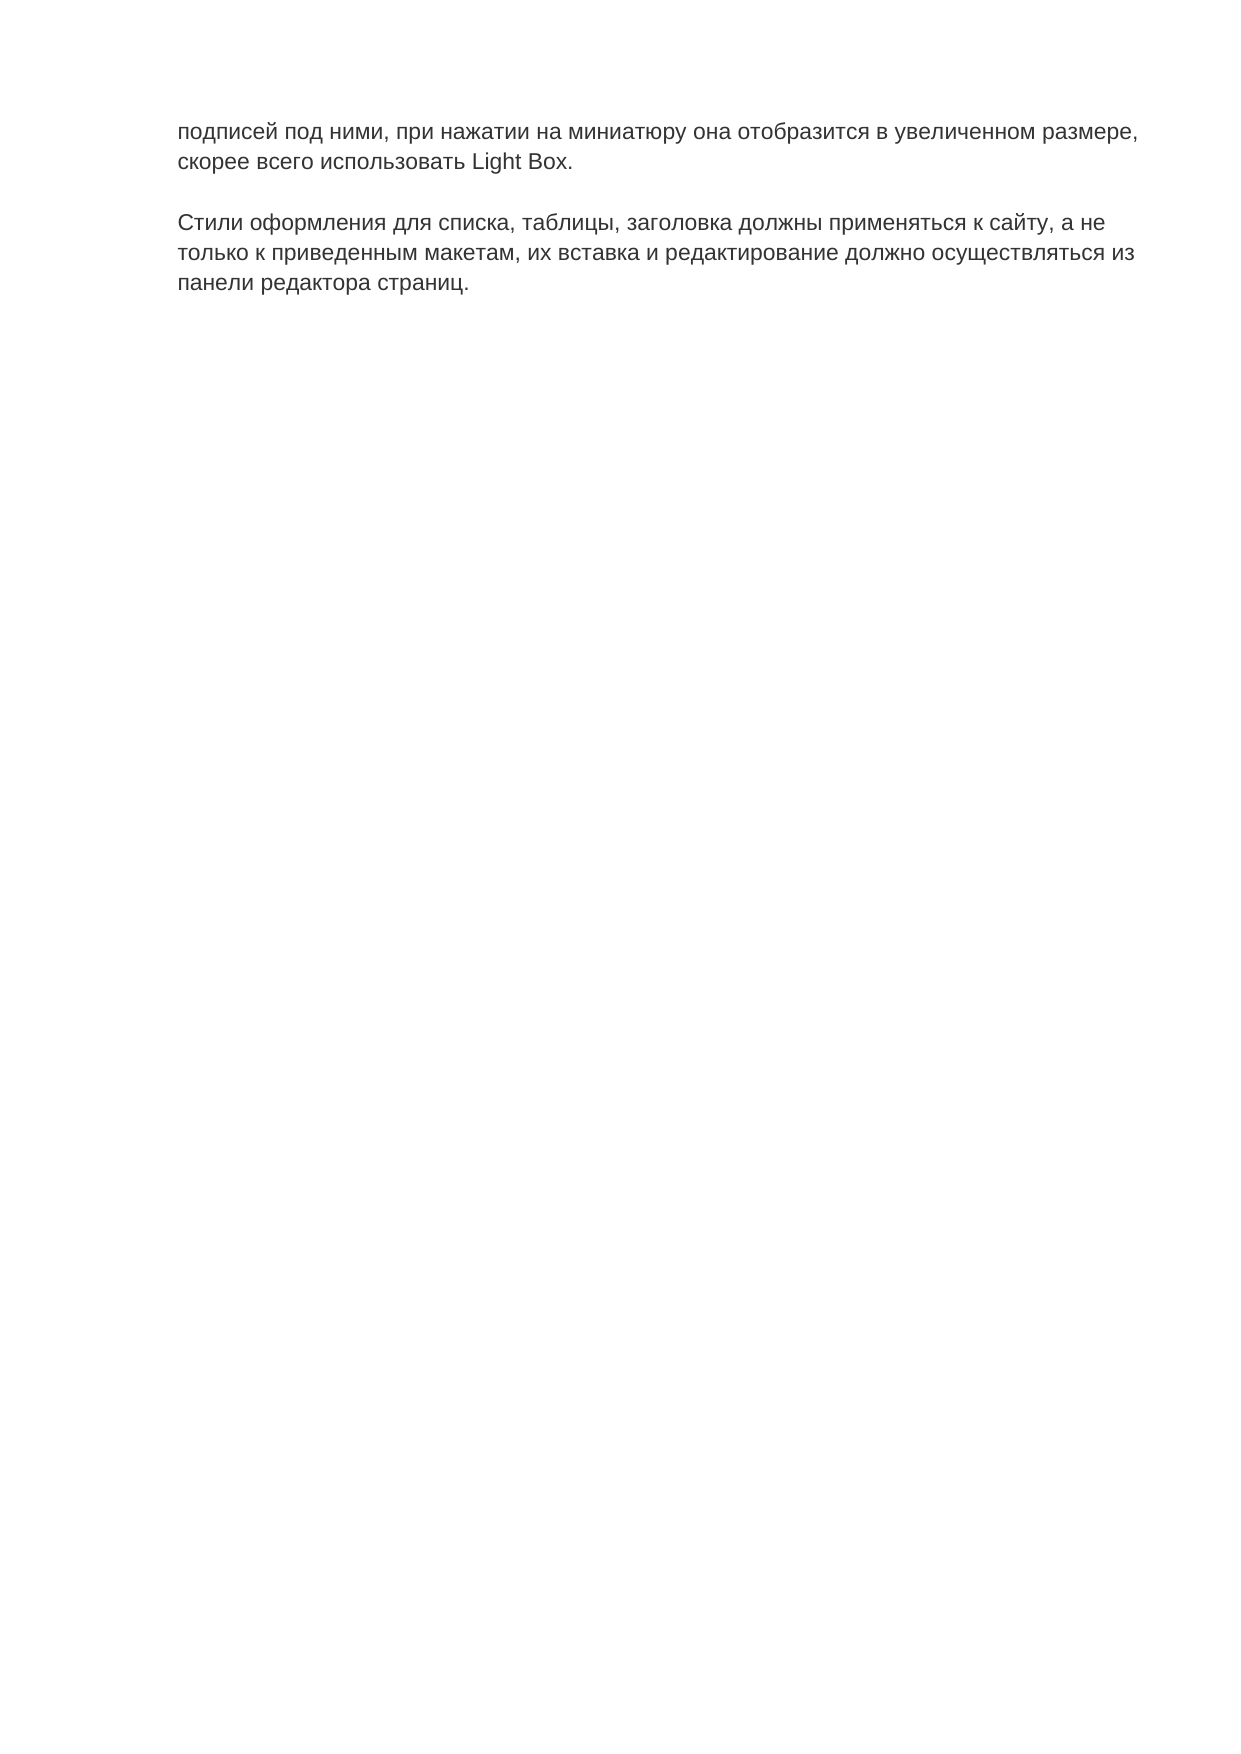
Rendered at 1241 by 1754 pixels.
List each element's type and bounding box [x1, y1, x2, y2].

text [177, 118, 1152, 296]
